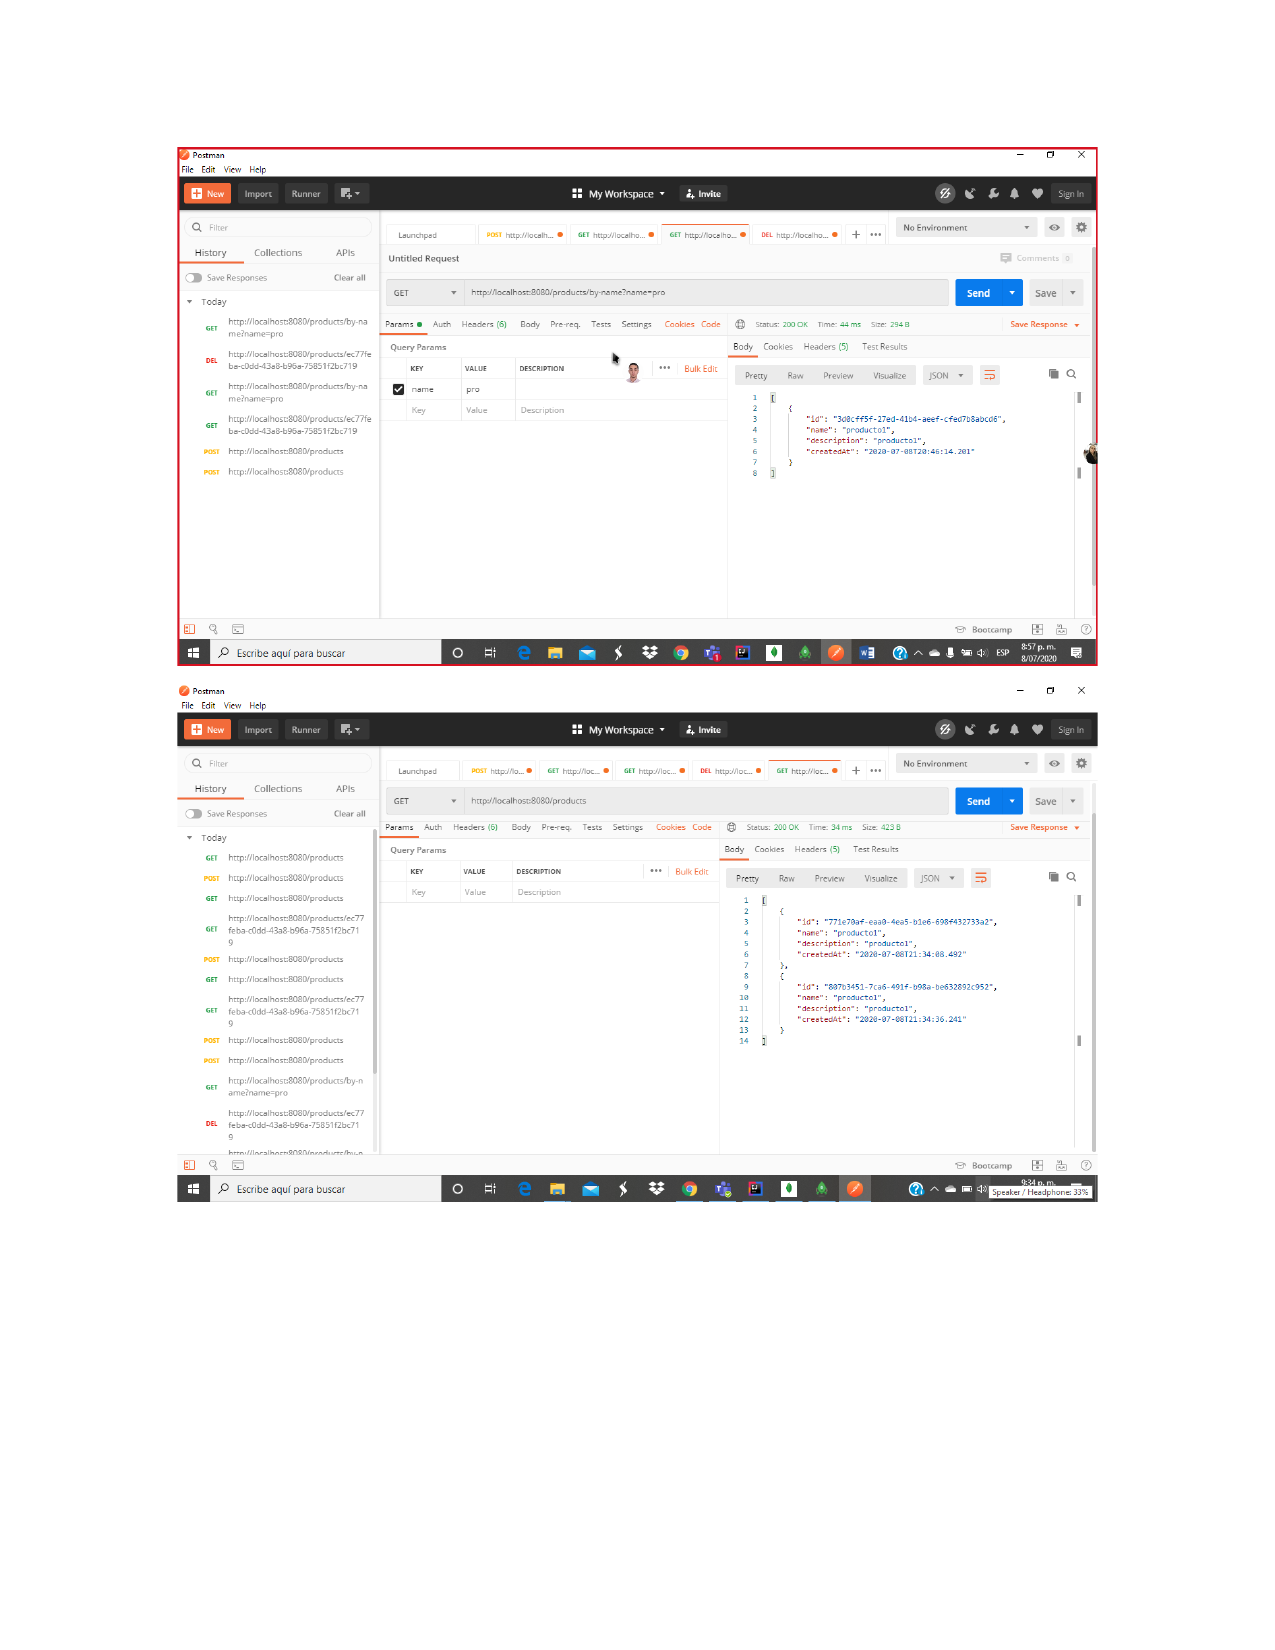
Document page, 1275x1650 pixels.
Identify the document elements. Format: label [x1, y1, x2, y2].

picture [177, 147, 1098, 666]
picture [177, 684, 1098, 1202]
